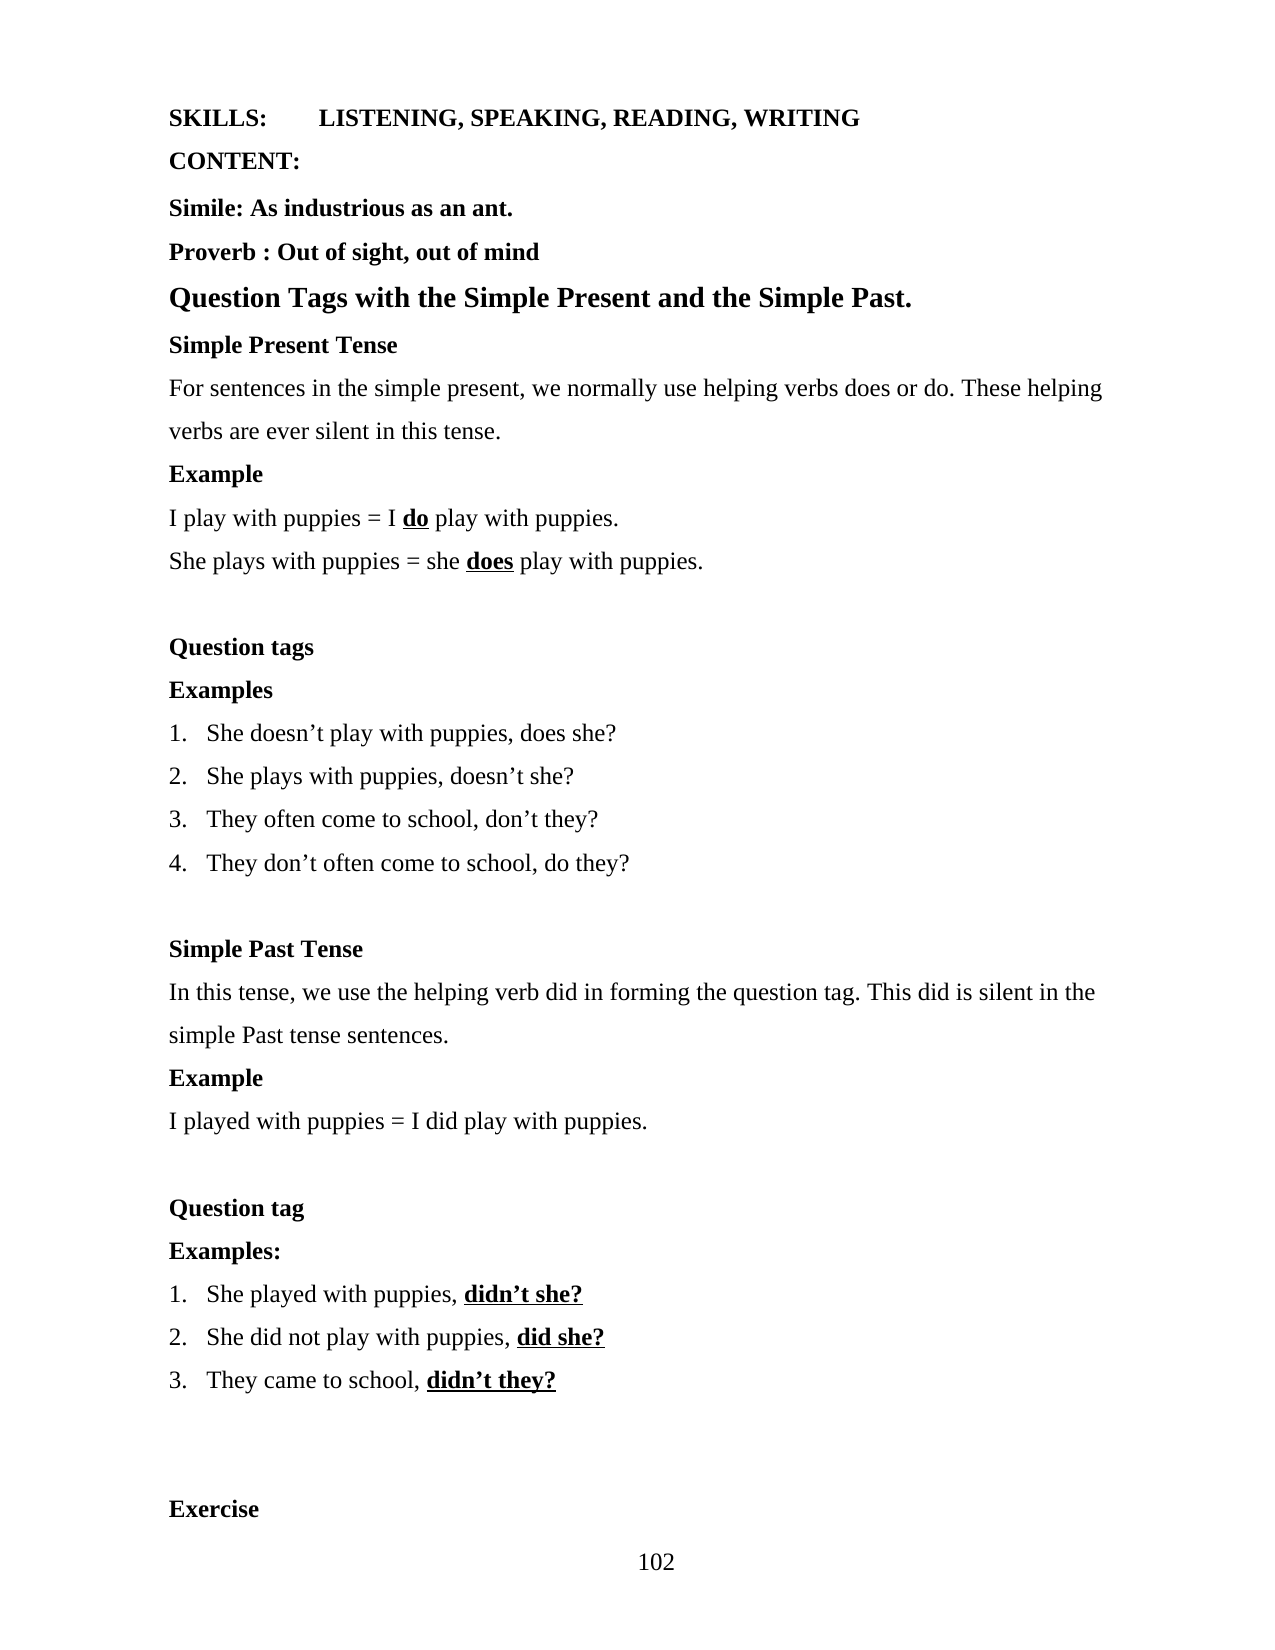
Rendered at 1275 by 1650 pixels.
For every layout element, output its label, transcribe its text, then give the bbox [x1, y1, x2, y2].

text Examples [169, 675, 1144, 704]
text Examples: [169, 1236, 1144, 1264]
text For sentences in the simple present, we normally use helping verbs does or do. These helping verbs are ever silent in this tense. [169, 373, 1144, 445]
text Simple Present Tense [169, 330, 1144, 359]
list They don’t often come to school, do they? [169, 848, 1144, 876]
text Exercise [169, 1494, 1144, 1523]
text SKILLS: LISTENING, SPEAKING, READING, WRITING [169, 103, 1144, 132]
text CONTENT: [169, 146, 1144, 175]
text Simple Past Tense [169, 934, 1144, 963]
text Question Tags with the Simple Present and the Simple Past. [169, 280, 1144, 313]
list They came to school, didn’t they? [169, 1365, 1144, 1394]
text Proverb : Out of sight, out of mind [169, 237, 1144, 265]
text I played with puppies = I did play with puppies. [169, 1106, 1144, 1135]
text She plays with puppies = she does play with puppies. [169, 546, 1144, 574]
list She plays with puppies, doesn’t she? [169, 761, 1144, 790]
list She doesn’t play with puppies, does she? [169, 718, 1144, 747]
text Question tag [169, 1193, 1144, 1221]
list She did not play with puppies, did she? [169, 1322, 1144, 1351]
text Example [169, 1063, 1144, 1092]
text I play with puppies = I do play with puppies. [169, 503, 1144, 531]
text Simile: As industrious as an ant. [169, 193, 1144, 222]
text Example [169, 459, 1144, 488]
text Question tags [169, 632, 1144, 661]
list She played with puppies, didn’t she? [169, 1279, 1144, 1308]
list They often come to school, don’t they? [169, 804, 1144, 833]
text In this tense, we use the helping verb did in forming the question tag. This did is silent in the simple Past tense sentences. [169, 977, 1144, 1049]
